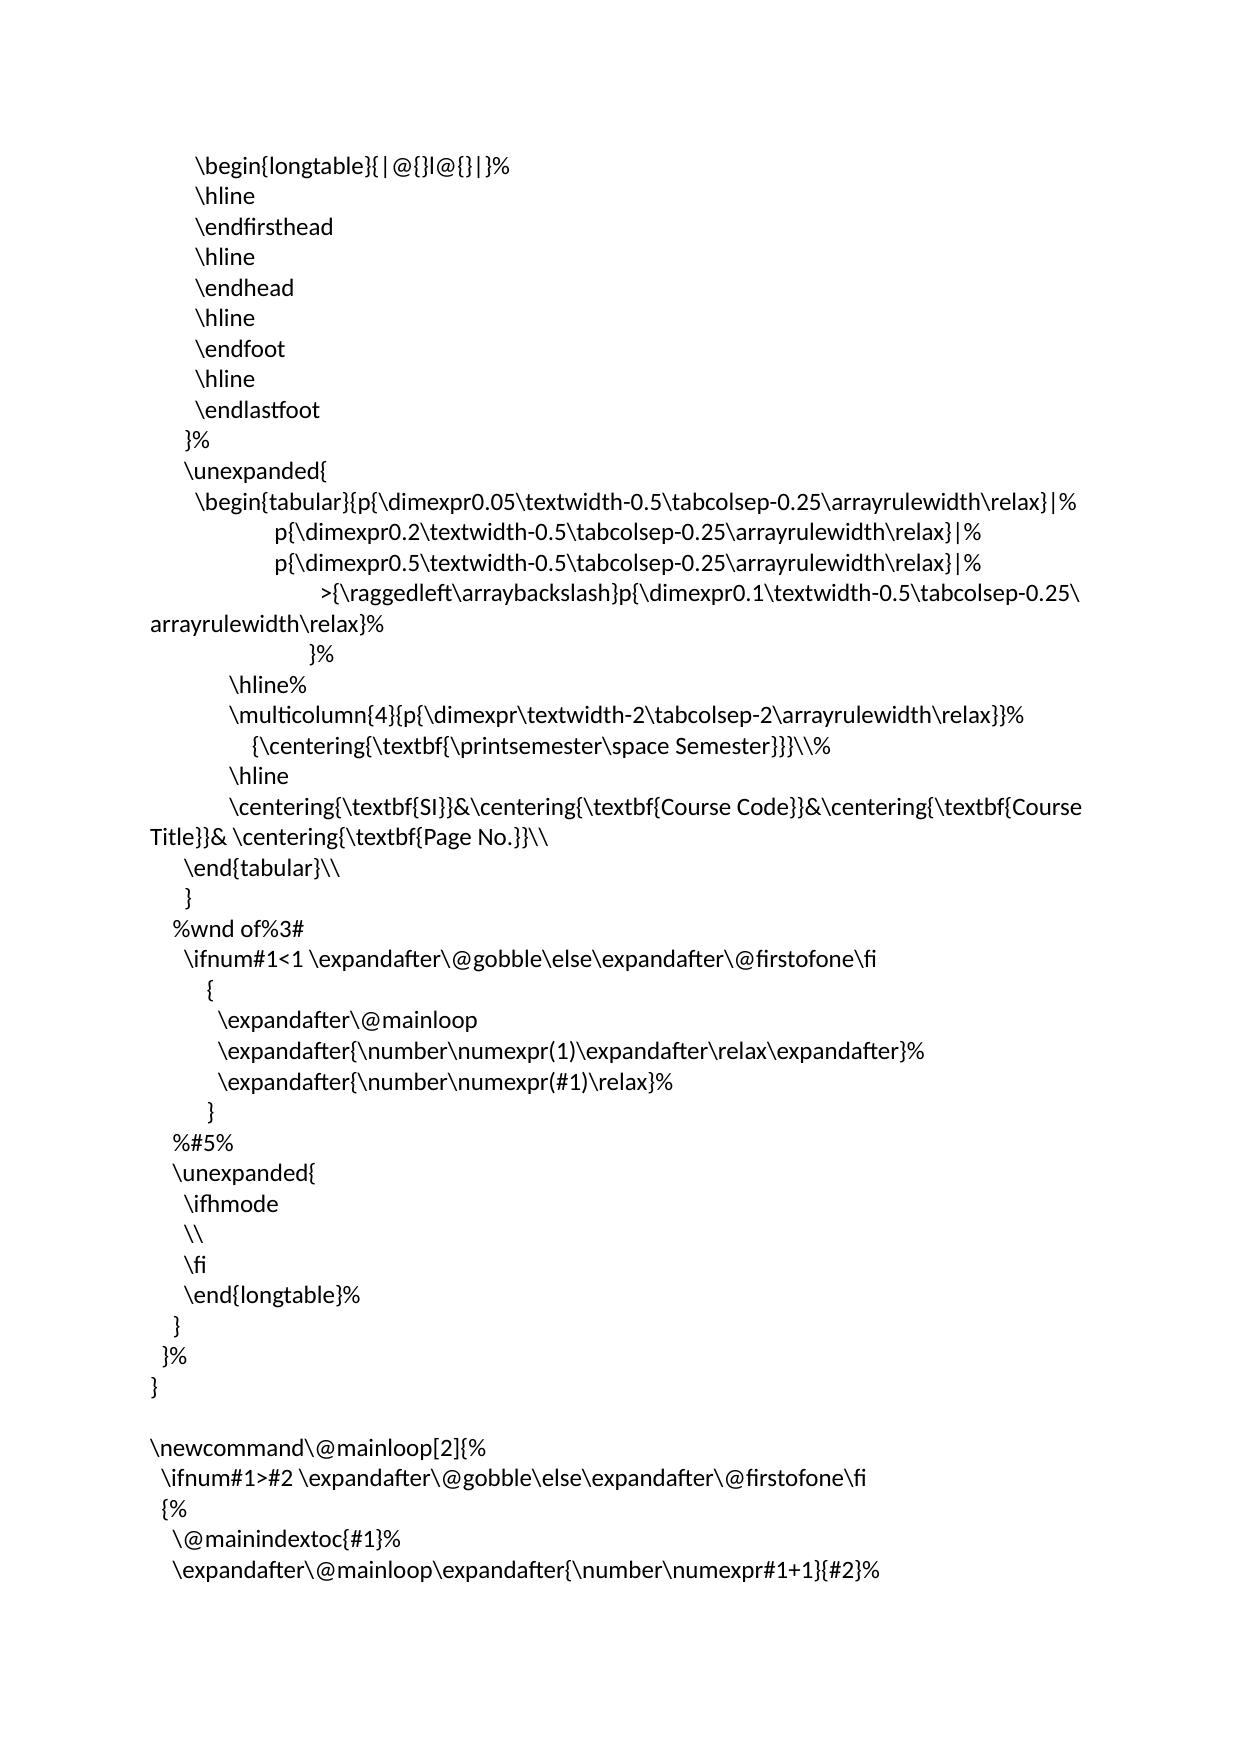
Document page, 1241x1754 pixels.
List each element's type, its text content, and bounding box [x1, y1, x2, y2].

text \begin{longtable}{|@{}l@{}|}% [150, 150, 1090, 181]
text \hline [150, 242, 1090, 272]
text \centering{\textbf{SI}}&\centering{\textbf{Course Code}}&\centering{\textbf{Course Title}}& \centering{\textbf{Page No.}}\\ [150, 791, 1090, 852]
text { [150, 974, 1090, 1004]
text \end{tabular}\\ [150, 852, 1090, 882]
text \newcommand\@mainloop[2]{% [150, 1432, 1090, 1462]
text \fi [150, 1249, 1090, 1279]
text \endhead [150, 272, 1090, 303]
text \endlastfoot [150, 394, 1090, 425]
text \hline [150, 760, 1090, 791]
text } [150, 1096, 1090, 1127]
text \expandafter\@mainloop [150, 1004, 1090, 1035]
text {\centering{\textbf{\printsemester\space Semester}}}\\% [150, 730, 1090, 760]
text \ifhmode [150, 1188, 1090, 1218]
text }% [150, 1340, 1090, 1371]
text \expandafter{\number\numexpr(#1)\relax}% [150, 1066, 1090, 1096]
text \end{longtable}% [150, 1279, 1090, 1310]
text \unexpanded{ [150, 455, 1090, 486]
text \ifnum#1<1 \expandafter\@gobble\else\expandafter\@firstofone\fi [150, 943, 1090, 974]
text \expandafter\@mainloop\expandafter{\number\numexpr#1+1}{#2}% [150, 1554, 1090, 1584]
text >{\raggedleft\arraybackslash}p{\dimexpr0.1\textwidth-0.5\tabcolsep-0.25\arrayrulewidth\relax}% [150, 577, 1090, 638]
text \hline [150, 364, 1090, 394]
text \multicolumn{4}{p{\dimexpr\textwidth-2\tabcolsep-2\arrayrulewidth\relax}}% [150, 699, 1090, 730]
text p{\dimexpr0.5\textwidth-0.5\tabcolsep-0.25\arrayrulewidth\relax}|% [150, 547, 1090, 577]
text %wnd of%3# [150, 913, 1090, 943]
text \endfirsthead [150, 211, 1090, 242]
text \@mainindextoc{#1}% [150, 1523, 1090, 1554]
text } [150, 882, 1090, 913]
text \hline% [150, 669, 1090, 699]
text \begin{tabular}{p{\dimexpr0.05\textwidth-0.5\tabcolsep-0.25\arrayrulewidth\relax}|% [150, 486, 1090, 516]
text \endfoot [150, 333, 1090, 364]
text %#5% [150, 1127, 1090, 1157]
text p{\dimexpr0.2\textwidth-0.5\tabcolsep-0.25\arrayrulewidth\relax}|% [150, 516, 1090, 547]
text \hline [150, 303, 1090, 333]
text \unexpanded{ [150, 1157, 1090, 1188]
text }% [150, 425, 1090, 455]
text }% [150, 638, 1090, 669]
text } [150, 1310, 1090, 1340]
text \ifnum#1>#2 \expandafter\@gobble\else\expandafter\@firstofone\fi [150, 1462, 1090, 1493]
text {% [150, 1493, 1090, 1523]
text \expandafter{\number\numexpr(1)\expandafter\relax\expandafter}% [150, 1035, 1090, 1066]
text } [150, 1371, 1090, 1401]
text \hline [150, 181, 1090, 211]
text \\ [150, 1218, 1090, 1249]
